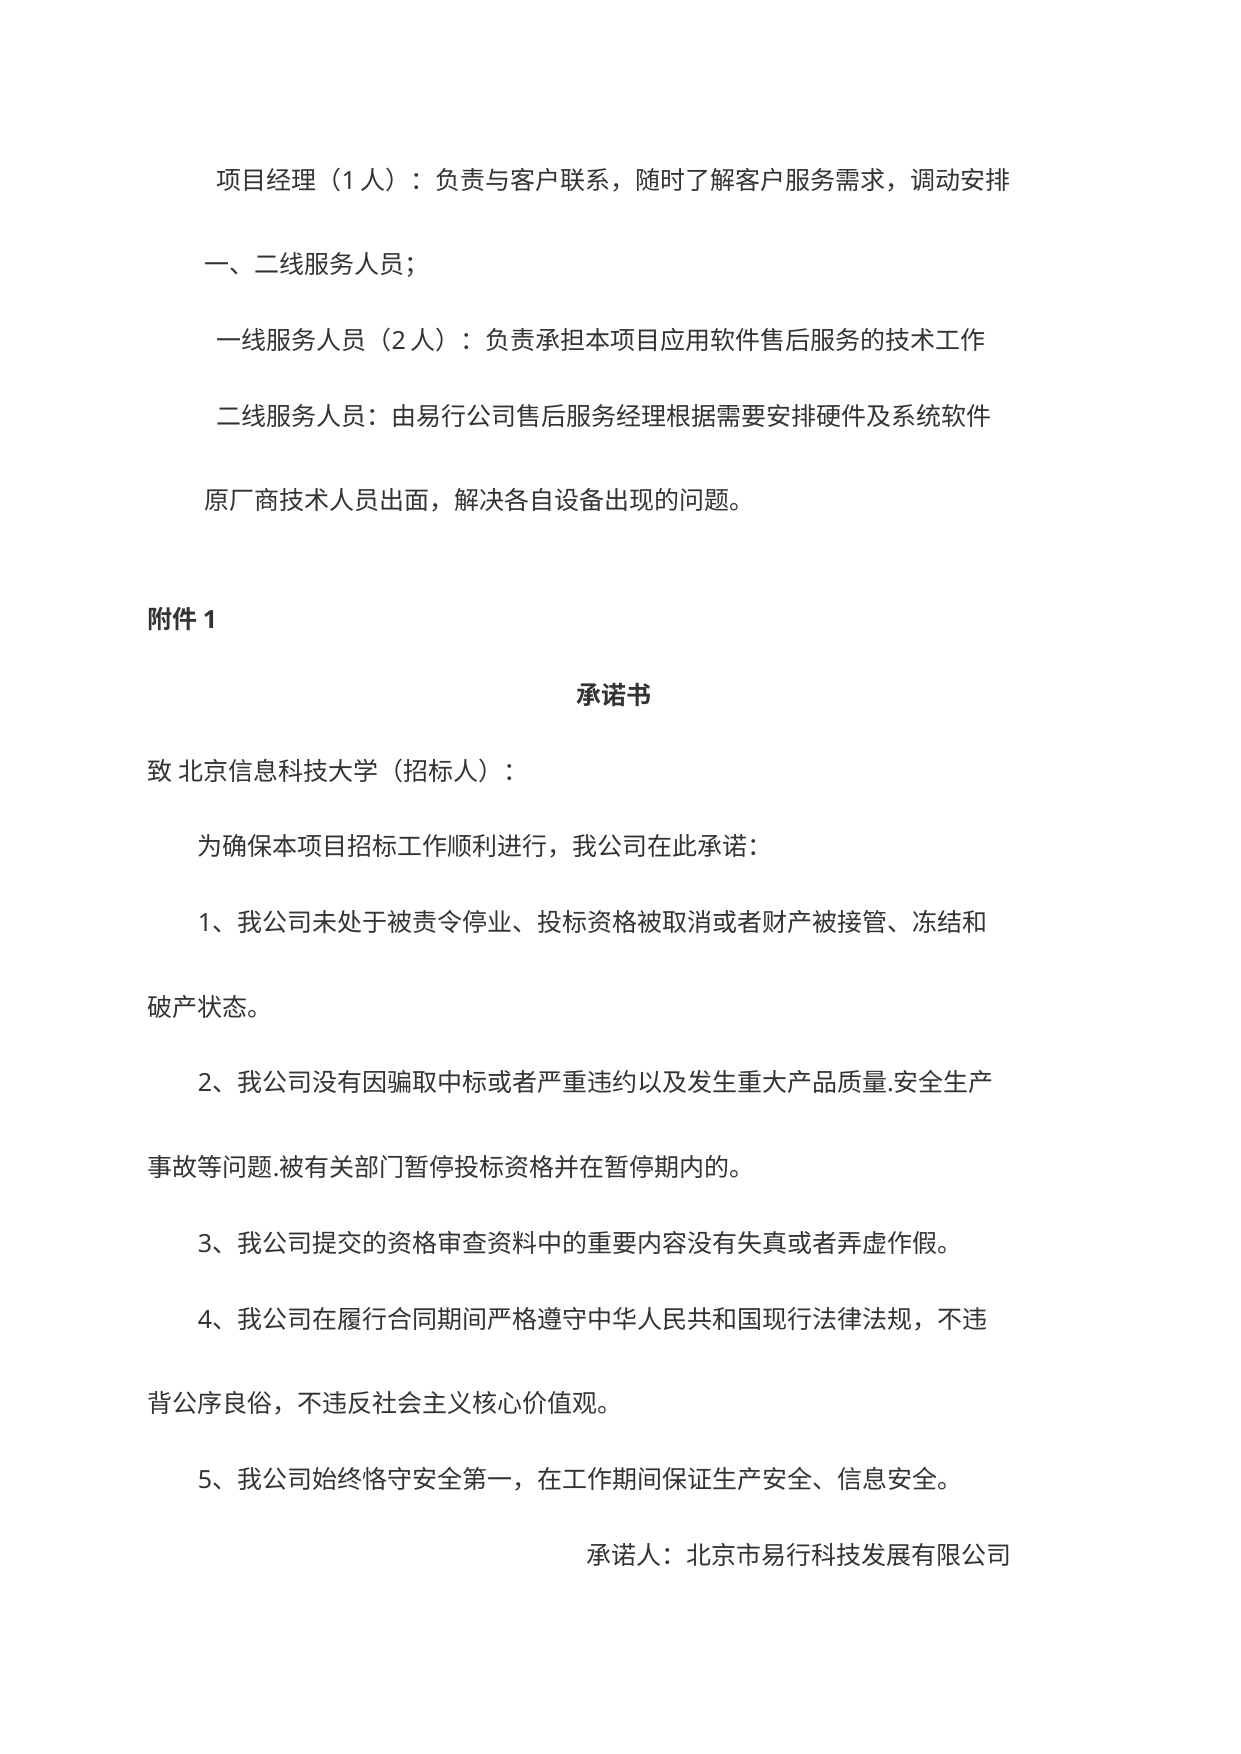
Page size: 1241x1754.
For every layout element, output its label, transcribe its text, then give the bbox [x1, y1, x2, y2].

text 1、我公司未处于被责令停业、投标资格被取消或者财产被接管、冻结和破产状态。 [148, 888, 1011, 1038]
text 附件1 [148, 585, 1011, 650]
text 致 北京信息科技大学（招标人）： [148, 737, 1011, 802]
text 承诺人：北京市易行科技发展有限公司 [148, 1521, 1011, 1586]
text 项目经理（1人）：负责与客户联系，随时了解客户服务需求，调动安排一、二线服务人员； [204, 146, 1011, 295]
text 4、我公司在履行合同期间严格遵守中华人民共和国现行法律法规，不违背公序良俗，不违反社会主义核心价值观。 [148, 1285, 1011, 1434]
text 一线服务人员（2人）：负责承担本项目应用软件售后服务的技术工作 [204, 306, 1011, 371]
text 5、我公司始终恪守安全第一，在工作期间保证生产安全、信息安全。 [148, 1445, 1011, 1510]
text 2、我公司没有因骗取中标或者严重违约以及发生重大产品质量.安全生产事故等问题.被有关部门暂停投标资格并在暂停期内的。 [148, 1048, 1011, 1198]
text 二线服务人员：由易行公司售后服务经理根据需要安排硬件及系统软件原厂商技术人员出面，解决各自设备出现的问题。 [204, 382, 1011, 531]
text 3、我公司提交的资格审查资料中的重要内容没有失真或者弄虚作假。 [148, 1209, 1011, 1274]
text 承诺书 [204, 661, 1011, 726]
text 为确保本项目招标工作顺利进行，我公司在此承诺： [148, 812, 1011, 877]
